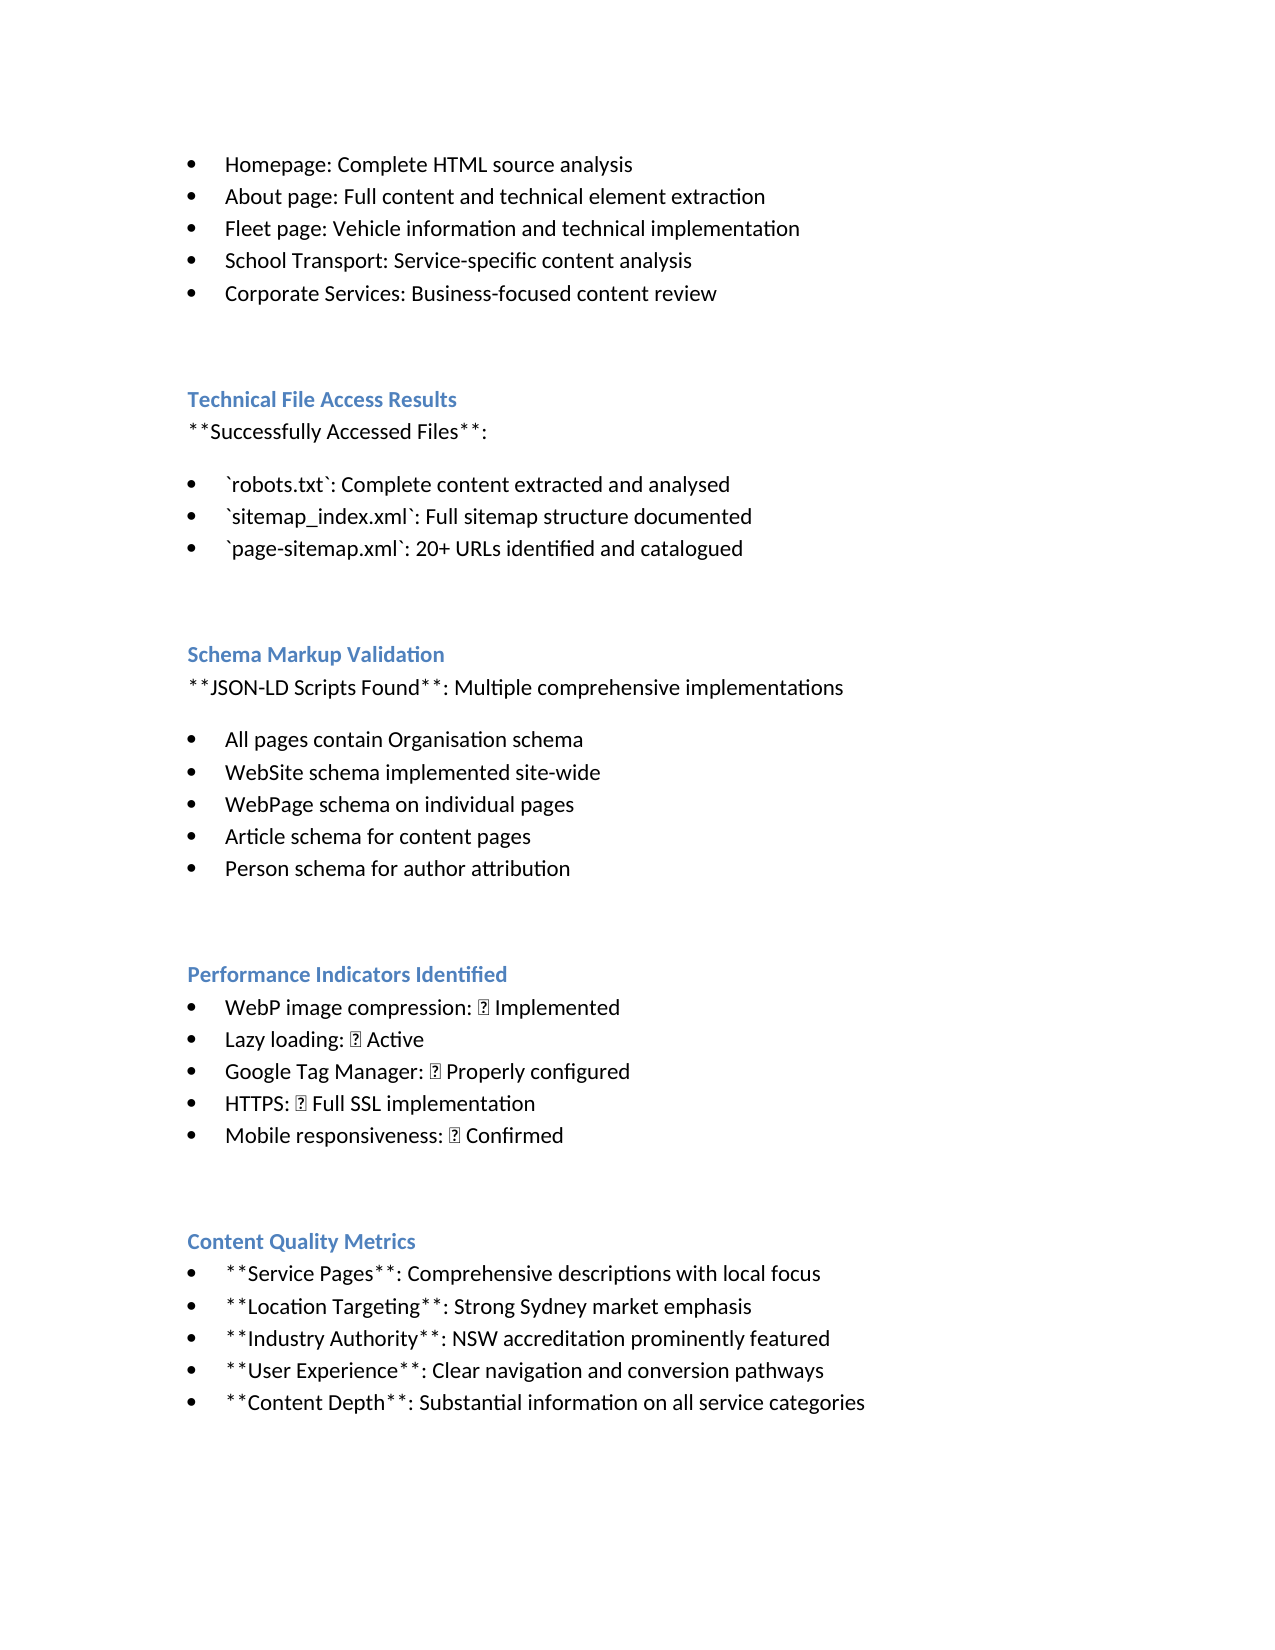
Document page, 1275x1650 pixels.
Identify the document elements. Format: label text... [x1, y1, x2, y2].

list WebSite schema implemented site-wide [187, 758, 1087, 786]
subtitle Content Quality Metrics [187, 1227, 1087, 1255]
list `robots.txt`: Complete content extracted and analysed [187, 470, 1087, 498]
subtitle Performance Indicators Identified [187, 960, 1087, 988]
list WebPage schema on individual pages [187, 790, 1087, 818]
list **Location Targeting**: Strong Sydney market emphasis [187, 1292, 1087, 1320]
text **JSON-LD Scripts Found**: Multiple comprehensive implementations [187, 673, 1087, 701]
list All pages contain Organisation schema [187, 726, 1087, 754]
list Article schema for content pages [187, 822, 1087, 850]
list About page: Full content and technical element extraction [187, 182, 1087, 210]
list Google Tag Manager: ✅ Properly configured [187, 1057, 1087, 1085]
subtitle Schema Markup Validation [187, 640, 1087, 668]
list School Transport: Service-specific content analysis [187, 247, 1087, 274]
list **Content Depth**: Substantial information on all service categories [187, 1388, 1087, 1416]
list `sitemap_index.xml`: Full sitemap structure documented [187, 502, 1087, 530]
list Homepage: Complete HTML source analysis [187, 150, 1087, 178]
list Person schema for author attribution [187, 854, 1087, 882]
list Corporate Services: Business-focused content review [187, 279, 1087, 307]
list HTTPS: ✅ Full SSL implementation [187, 1089, 1087, 1117]
list WebP image compression: ✅ Implemented [187, 993, 1087, 1021]
text **Successfully Accessed Files**: [187, 417, 1087, 445]
subtitle Technical File Access Results [187, 385, 1087, 413]
list **Industry Authority**: NSW accreditation prominently featured [187, 1324, 1087, 1352]
list Mobile responsiveness: ✅ Confirmed [187, 1121, 1087, 1149]
list Fleet page: Vehicle information and technical implementation [187, 214, 1087, 242]
list Lazy loading: ✅ Active [187, 1025, 1087, 1053]
list **User Experience**: Clear navigation and conversion pathways [187, 1356, 1087, 1384]
list `page-sitemap.xml`: 20+ URLs identified and catalogued [187, 534, 1087, 562]
list **Service Pages**: Comprehensive descriptions with local focus [187, 1259, 1087, 1288]
